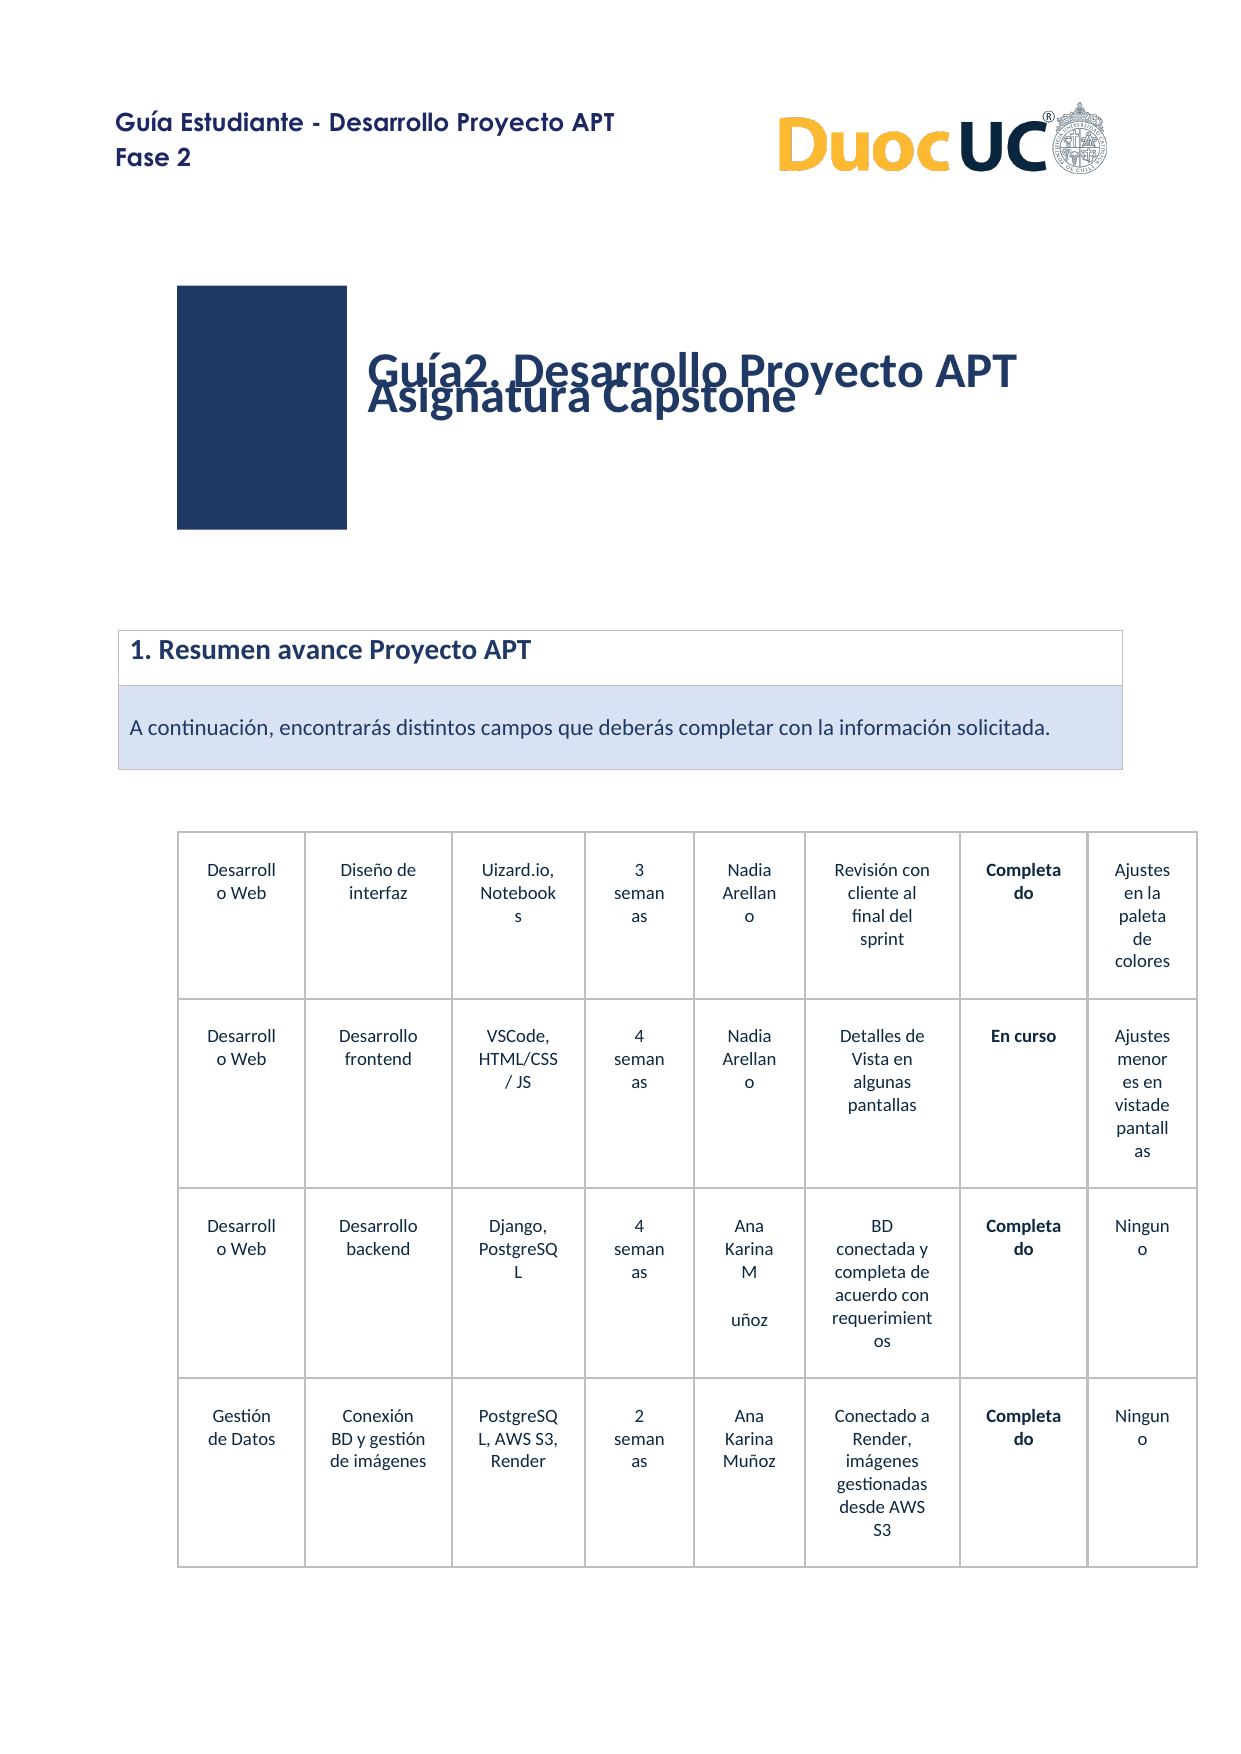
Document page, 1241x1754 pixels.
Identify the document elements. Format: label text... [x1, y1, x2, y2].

table_cell BD conectada y completa de acuerdo con requerimientos [806, 1189, 959, 1377]
table_cell Conexión BD y gestión de imágenes [306, 1379, 451, 1566]
table_cell 4 semanas [586, 1189, 693, 1377]
table_header Revisión con cliente al final del sprint [806, 833, 959, 997]
table_cell Nadia Arellano [695, 1000, 804, 1187]
table_cell Ninguno [1089, 1379, 1196, 1566]
table_cell Detalles de Vista en algunas pantallas [806, 1000, 959, 1187]
table_header Ajustes en la paleta de colores [1089, 833, 1196, 997]
picture [779, 102, 1107, 174]
table_cell Completado [961, 1379, 1086, 1566]
table_cell Ana Karina Muñoz [695, 1379, 804, 1566]
table_cell Desarrollo Web [179, 1189, 304, 1377]
table_header 1. Resumen avance Proyecto APT [119, 631, 1122, 685]
table_cell Desarrollo Web [179, 1000, 304, 1187]
table_header Diseño de interfaz [306, 833, 451, 997]
table_cell VSCode, HTML/CSS/ JS [453, 1000, 584, 1187]
table_cell Conectado a Render, imágenes gestionadas desde AWS S3 [806, 1379, 959, 1566]
table_cell PostgreSQL, AWS S3, Render [453, 1379, 584, 1566]
table_cell Completado [961, 1189, 1086, 1377]
table_cell En curso [961, 1000, 1086, 1187]
table_cell Ninguno [1089, 1189, 1196, 1377]
table_cell Ana Karina M uñoz [695, 1189, 804, 1377]
table_cell Gestión de Datos [179, 1379, 304, 1566]
table_header Completado [961, 833, 1086, 997]
table_cell Ajustes menores en vistade pantallas [1089, 1000, 1196, 1187]
table_header Desarrollo Web [179, 833, 304, 997]
table_cell Django, PostgreSQL [453, 1189, 584, 1377]
table_cell A continuación, encontrarás distintos campos que deberás completar con la información solicitada. [119, 686, 1122, 769]
table_cell Desarrollo backend [306, 1189, 451, 1377]
table_header Uizard.io, Notebooks [453, 833, 584, 997]
table_cell Desarrollo frontend [306, 1000, 451, 1187]
table_cell 4 semanas [586, 1000, 693, 1187]
table_header 3 semanas [586, 833, 693, 997]
table_cell 2 semanas [586, 1379, 693, 1566]
table_header Nadia Arellano [695, 833, 804, 997]
